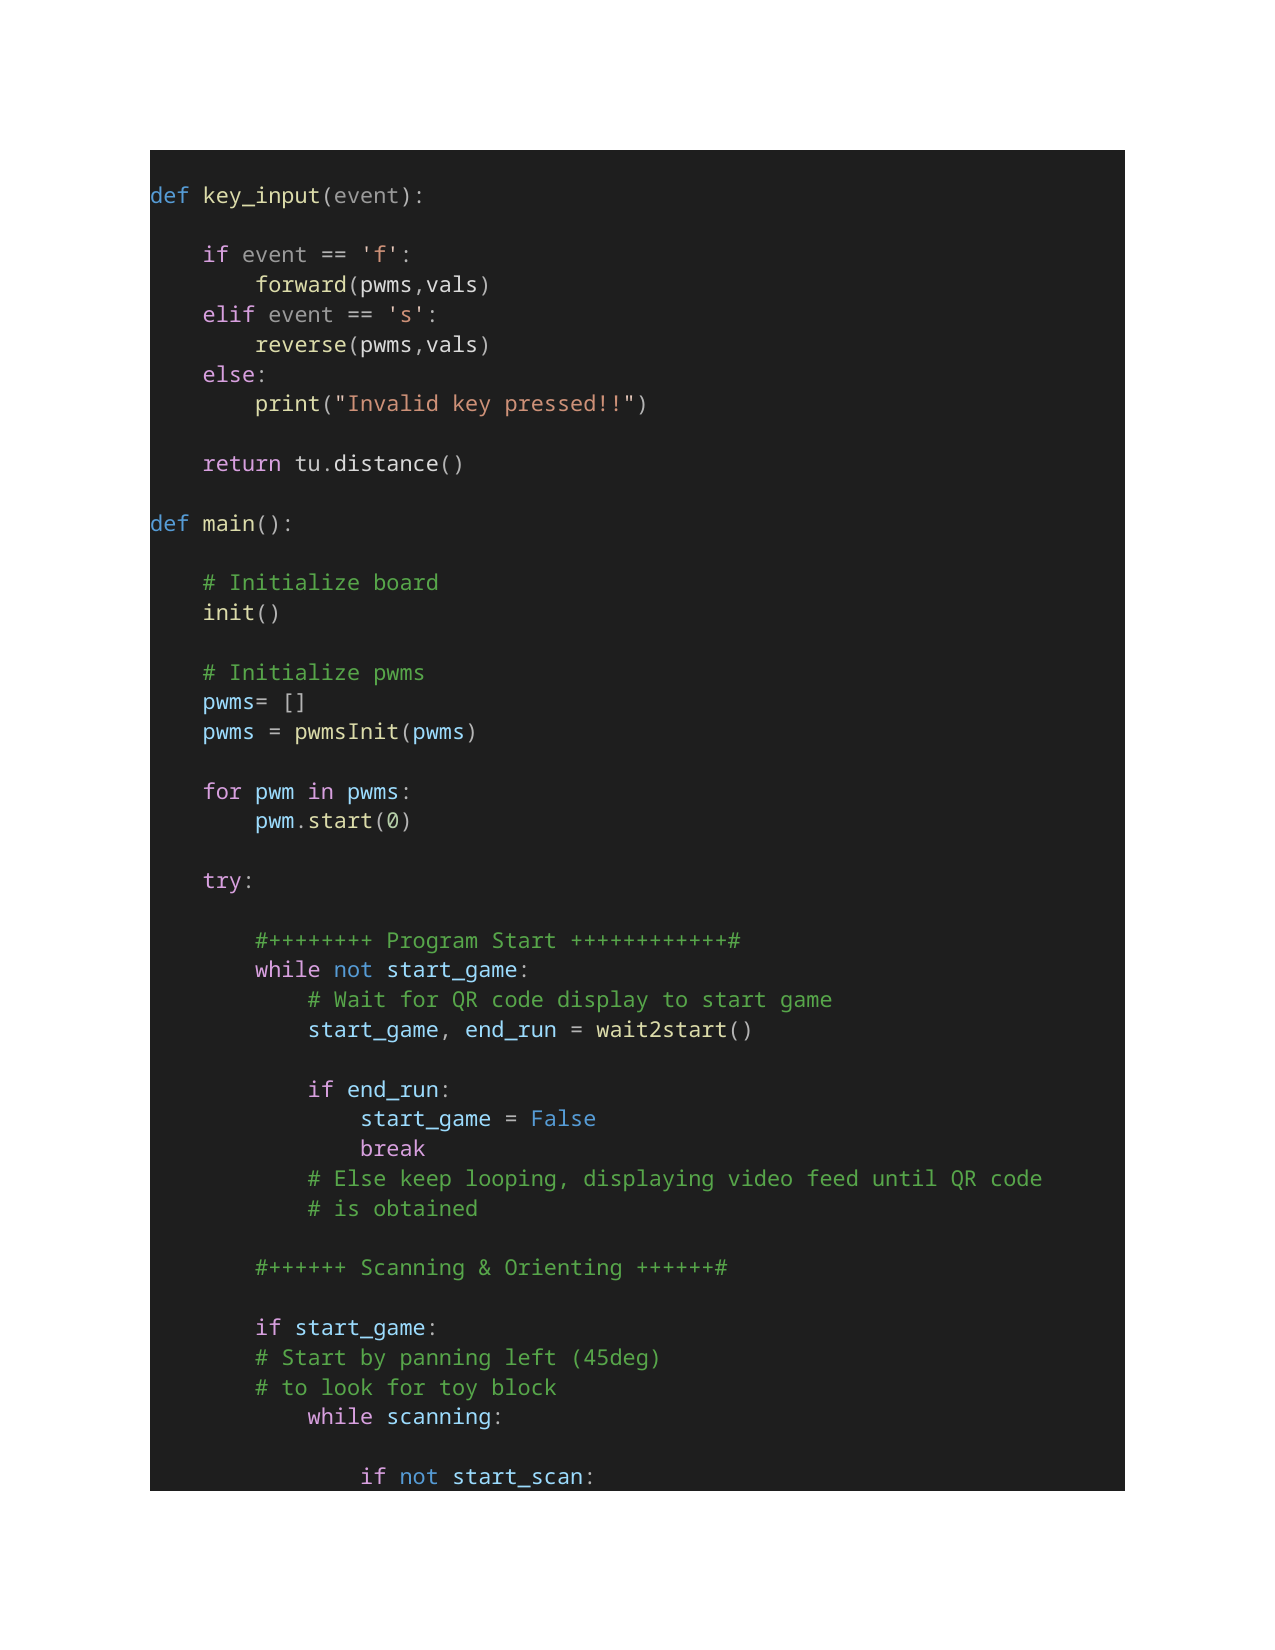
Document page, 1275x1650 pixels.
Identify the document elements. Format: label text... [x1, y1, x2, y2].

text start_game, end_run = wait2start() [150, 1014, 1125, 1044]
text pwms= [] [150, 686, 1125, 716]
text forward(pwms,vals) [150, 269, 1125, 299]
text # to look for toy block [150, 1371, 1125, 1401]
text if start_game: [150, 1312, 1125, 1342]
text init() [150, 597, 1125, 627]
text if event == 'f': [150, 239, 1125, 269]
text def key_input(event): [150, 180, 1125, 209]
text print("Invalid key pressed!!") [150, 388, 1125, 418]
text # Start by panning left (45deg) [150, 1342, 1125, 1371]
text #++++++++ Program Start ++++++++++++# [150, 924, 1125, 954]
text # Initialize pwms [150, 656, 1125, 686]
text try: [150, 865, 1125, 895]
text start_game = False [150, 1103, 1125, 1133]
text # is obtained [150, 1193, 1125, 1222]
text if not start_scan: [150, 1461, 1125, 1491]
text for pwm in pwms: [150, 776, 1125, 805]
text return tu.distance() [150, 448, 1125, 478]
text while not start_game: [150, 954, 1125, 984]
text #++++++ Scanning & Orienting ++++++# [150, 1252, 1125, 1282]
text # Else keep looping, displaying video feed until QR code [150, 1163, 1125, 1193]
text break [150, 1133, 1125, 1163]
text reverse(pwms,vals) [150, 329, 1125, 358]
text # Initialize board [150, 567, 1125, 597]
text # Wait for QR code display to start game [150, 984, 1125, 1014]
text pwm.start(0) [150, 805, 1125, 835]
text if end_run: [150, 1073, 1125, 1103]
text pwms = pwmsInit(pwms) [150, 716, 1125, 746]
text while scanning: [150, 1401, 1125, 1431]
text else: [150, 358, 1125, 388]
text def main(): [150, 507, 1125, 537]
text elif event == 's': [150, 299, 1125, 329]
